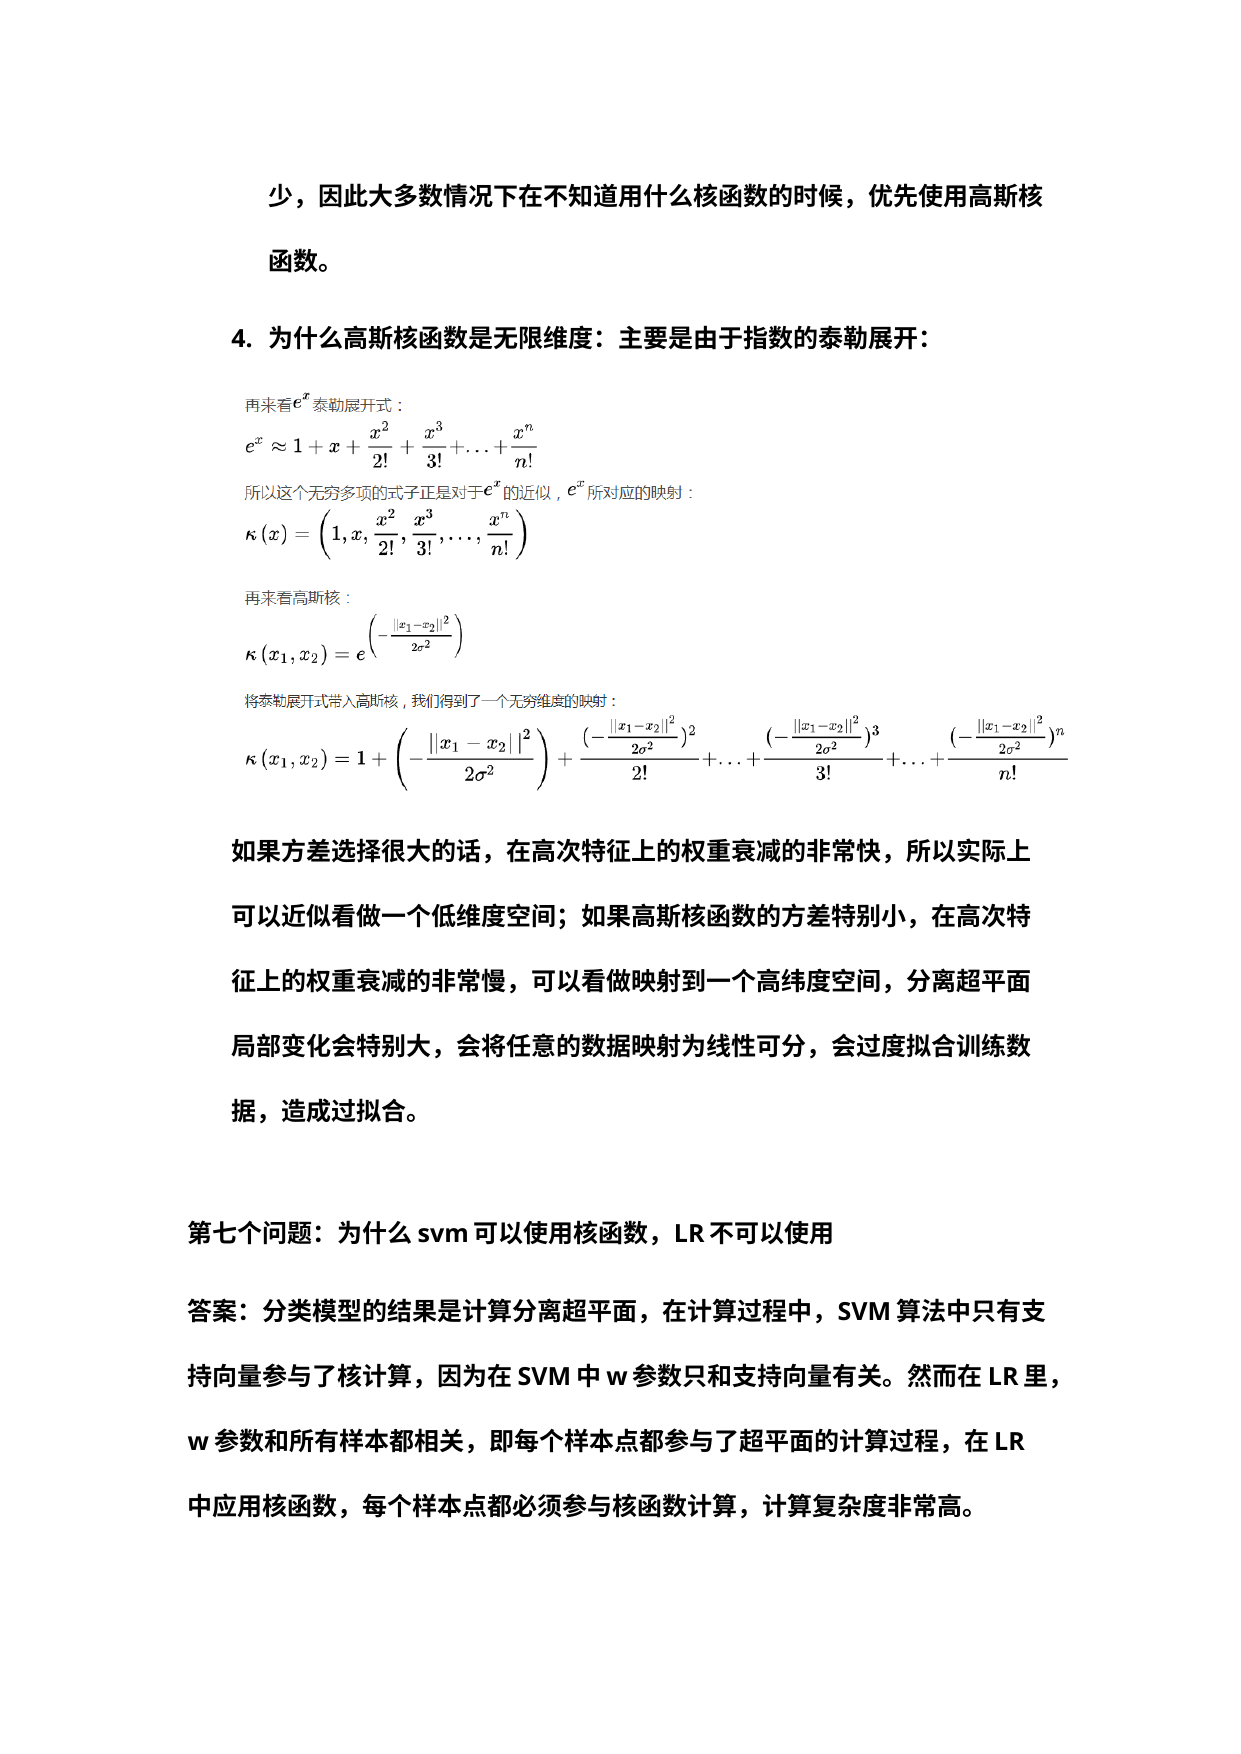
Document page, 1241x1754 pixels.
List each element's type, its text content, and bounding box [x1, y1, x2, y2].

text 第七个问题：为什么svm可以使用核函数，LR不可以使用 [187, 1199, 1053, 1264]
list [231, 162, 1053, 292]
picture [231, 388, 1097, 798]
list 为什么高斯核函数是无限维度：主要是由于指数的泰勒展开： [231, 304, 1053, 369]
text 答案：分类模型的结果是计算分离超平面，在计算过程中，SVM算法中只有支持向量参与了核计算，因为在SVM中w参数只和支持向量有关。然而在LR里，w参数和所有样本都相关，即每个样本点都参与了超平面的计算过程，在LR中应用核函数，每个样本点都必须参与核函数计算，计算复杂度非常高。 [187, 1277, 1053, 1537]
text 如果方差选择很大的话，在高次特征上的权重衰减的非常快，所以实际上可以近似看做一个低维度空间；如果高斯核函数的方差特别小，在高次特征上的权重衰减的非常慢，可以看做映射到一个高纬度空间，分离超平面局部变化会特别大，会将任意的数据映射为线性可分，会过度拟合训练数据，造成过拟合。 [231, 817, 1053, 1142]
